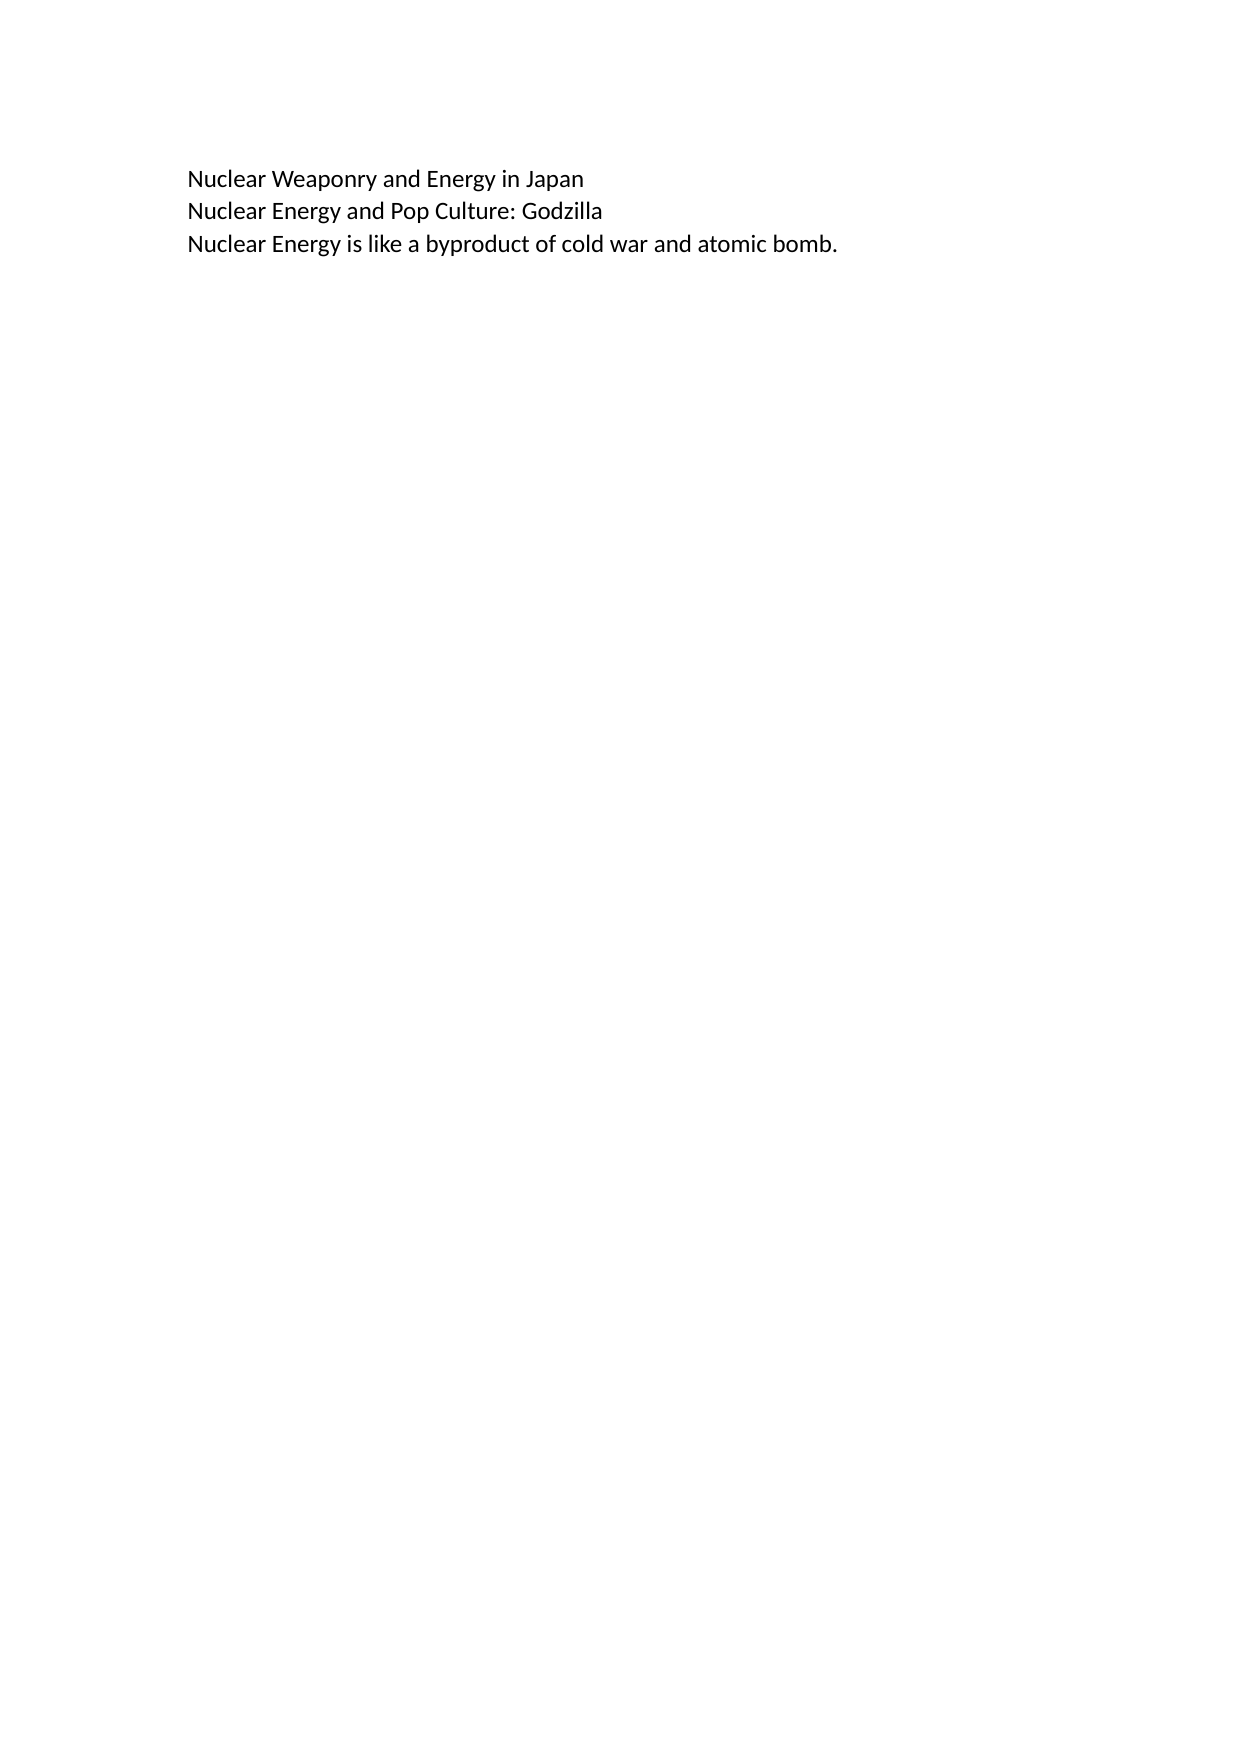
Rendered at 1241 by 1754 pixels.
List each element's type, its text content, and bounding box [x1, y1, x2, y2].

text Nuclear Energy and Pop Culture: Godzilla [187, 194, 1053, 227]
text Nuclear Weaponry and Energy in Japan [187, 162, 1053, 194]
text Nuclear Energy is like a byproduct of cold war and atomic bomb. [187, 227, 1053, 259]
